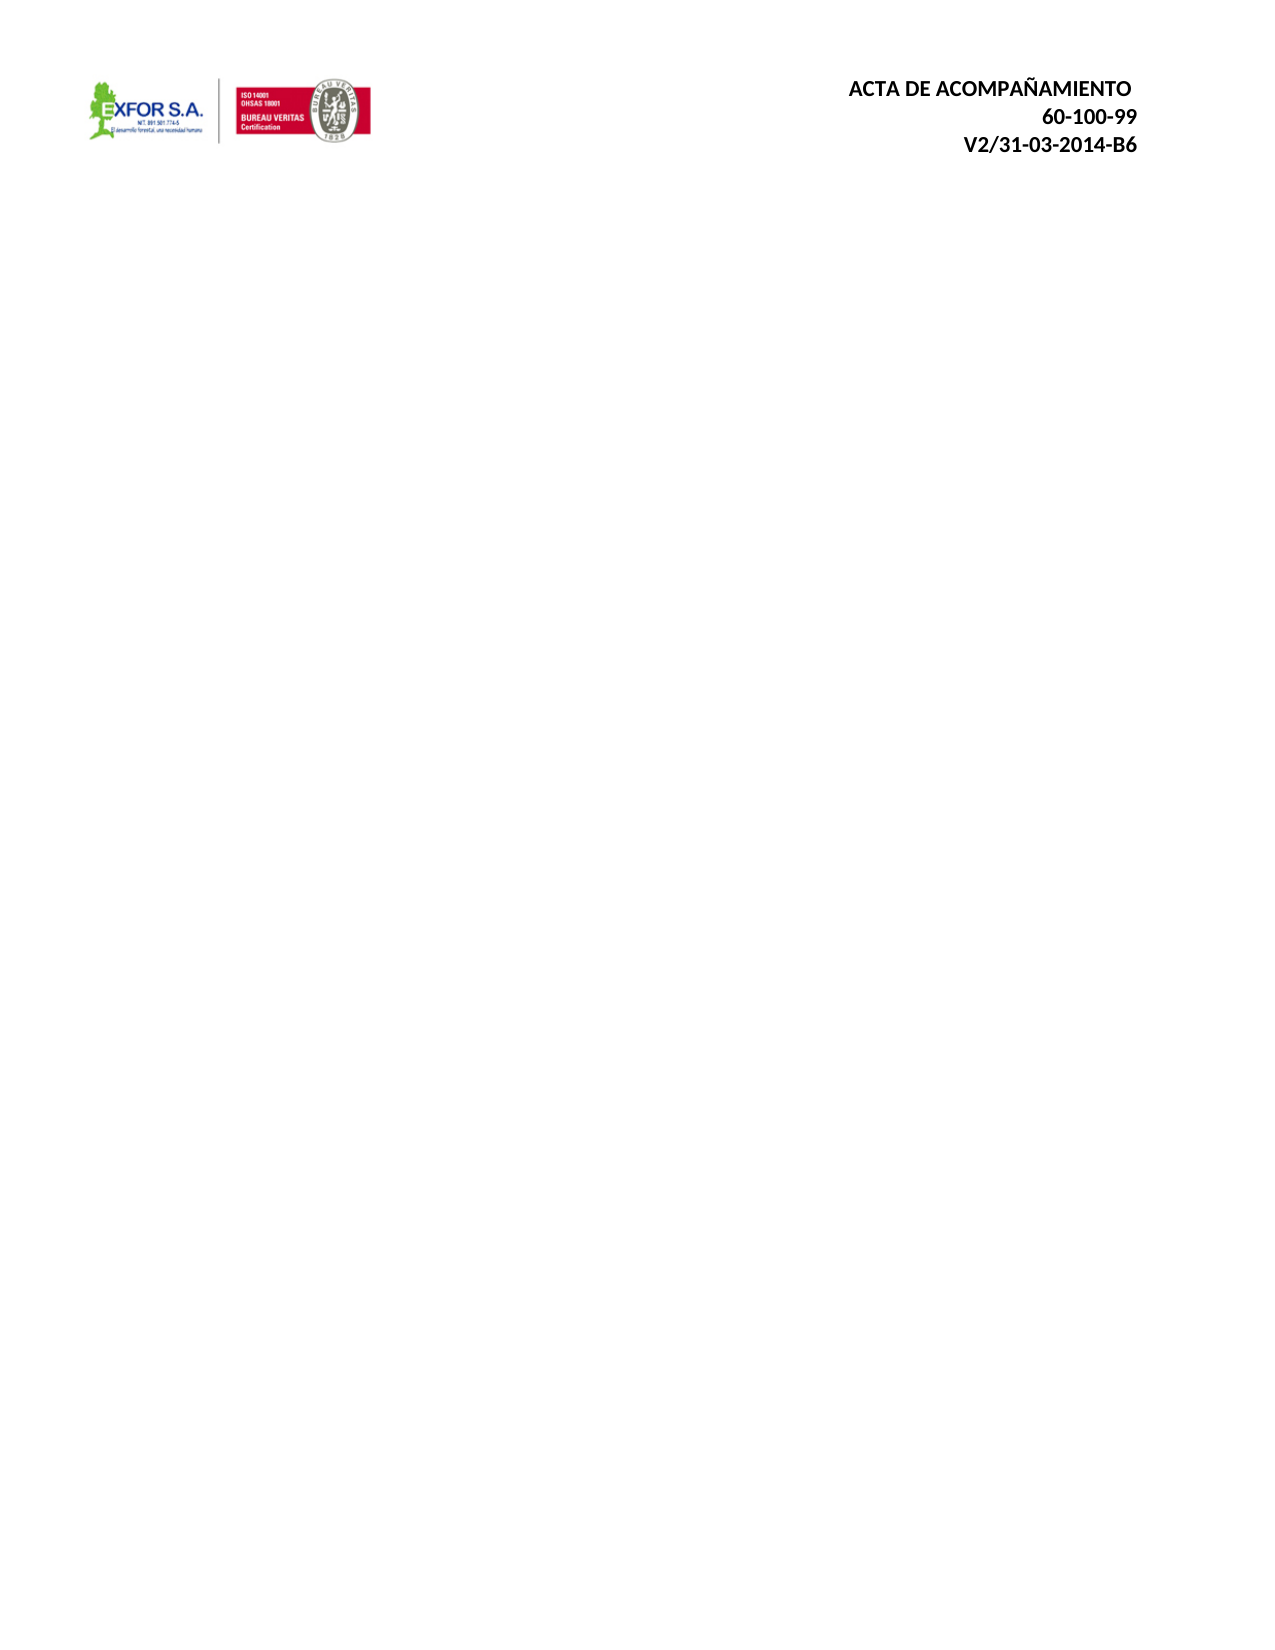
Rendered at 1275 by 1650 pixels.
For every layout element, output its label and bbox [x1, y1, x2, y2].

picture [76, 66, 380, 151]
